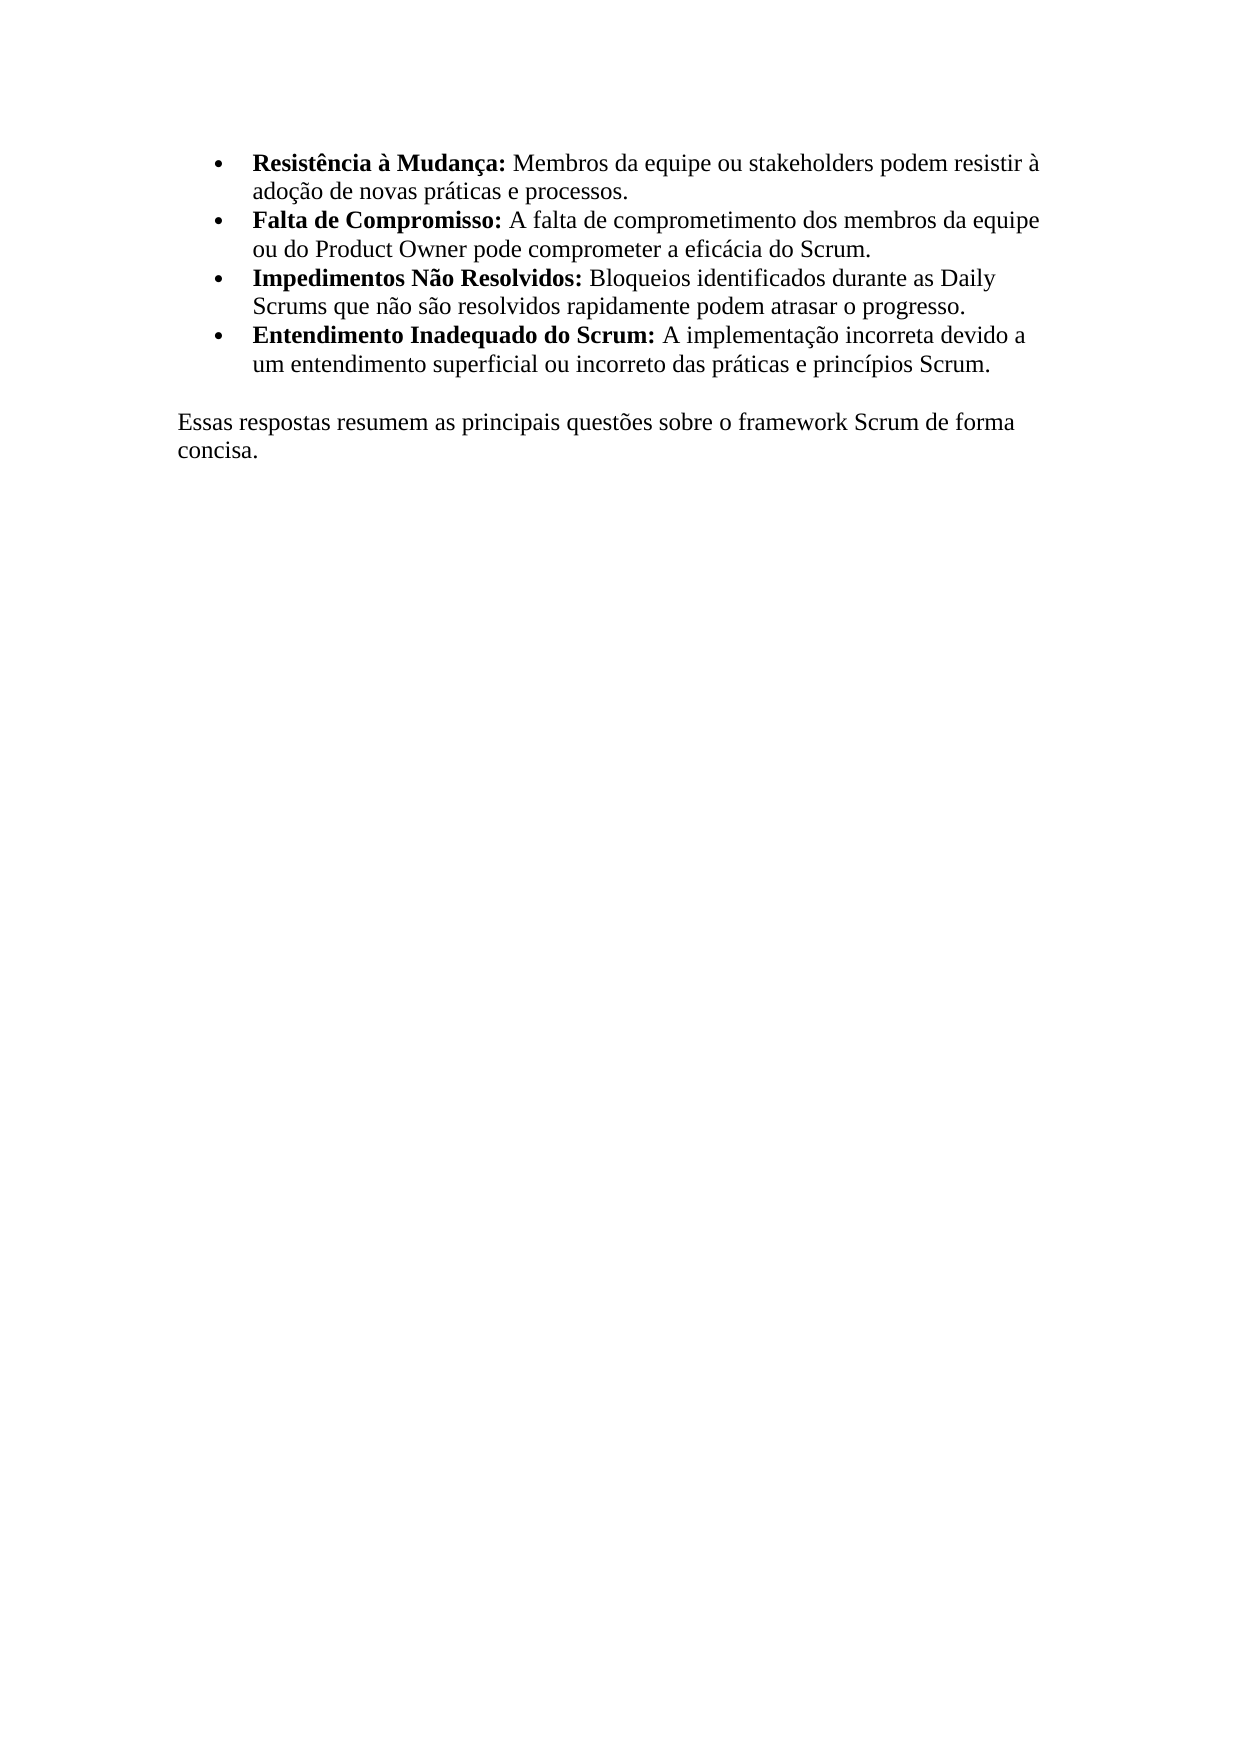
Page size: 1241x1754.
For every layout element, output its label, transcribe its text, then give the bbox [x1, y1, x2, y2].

list Resistência à Mudança: Membros da equipe ou stakeholders podem resistir à adoção de novas práticas e processos. [215, 148, 1063, 205]
list Entendimento Inadequado do Scrum: A implementação incorreta devido a um entendimento superficial ou incorreto das práticas e princípios Scrum. [215, 320, 1063, 378]
text Essas respostas resumem as principais questões sobre o framework Scrum de forma concisa. [177, 407, 1063, 464]
list Falta de Compromisso: A falta de comprometimento dos membros da equipe ou do Product Owner pode comprometer a eficácia do Scrum. [215, 205, 1063, 263]
list Impedimentos Não Resolvidos: Bloqueios identificados durante as Daily Scrums que não são resolvidos rapidamente podem atrasar o progresso. [215, 263, 1063, 320]
